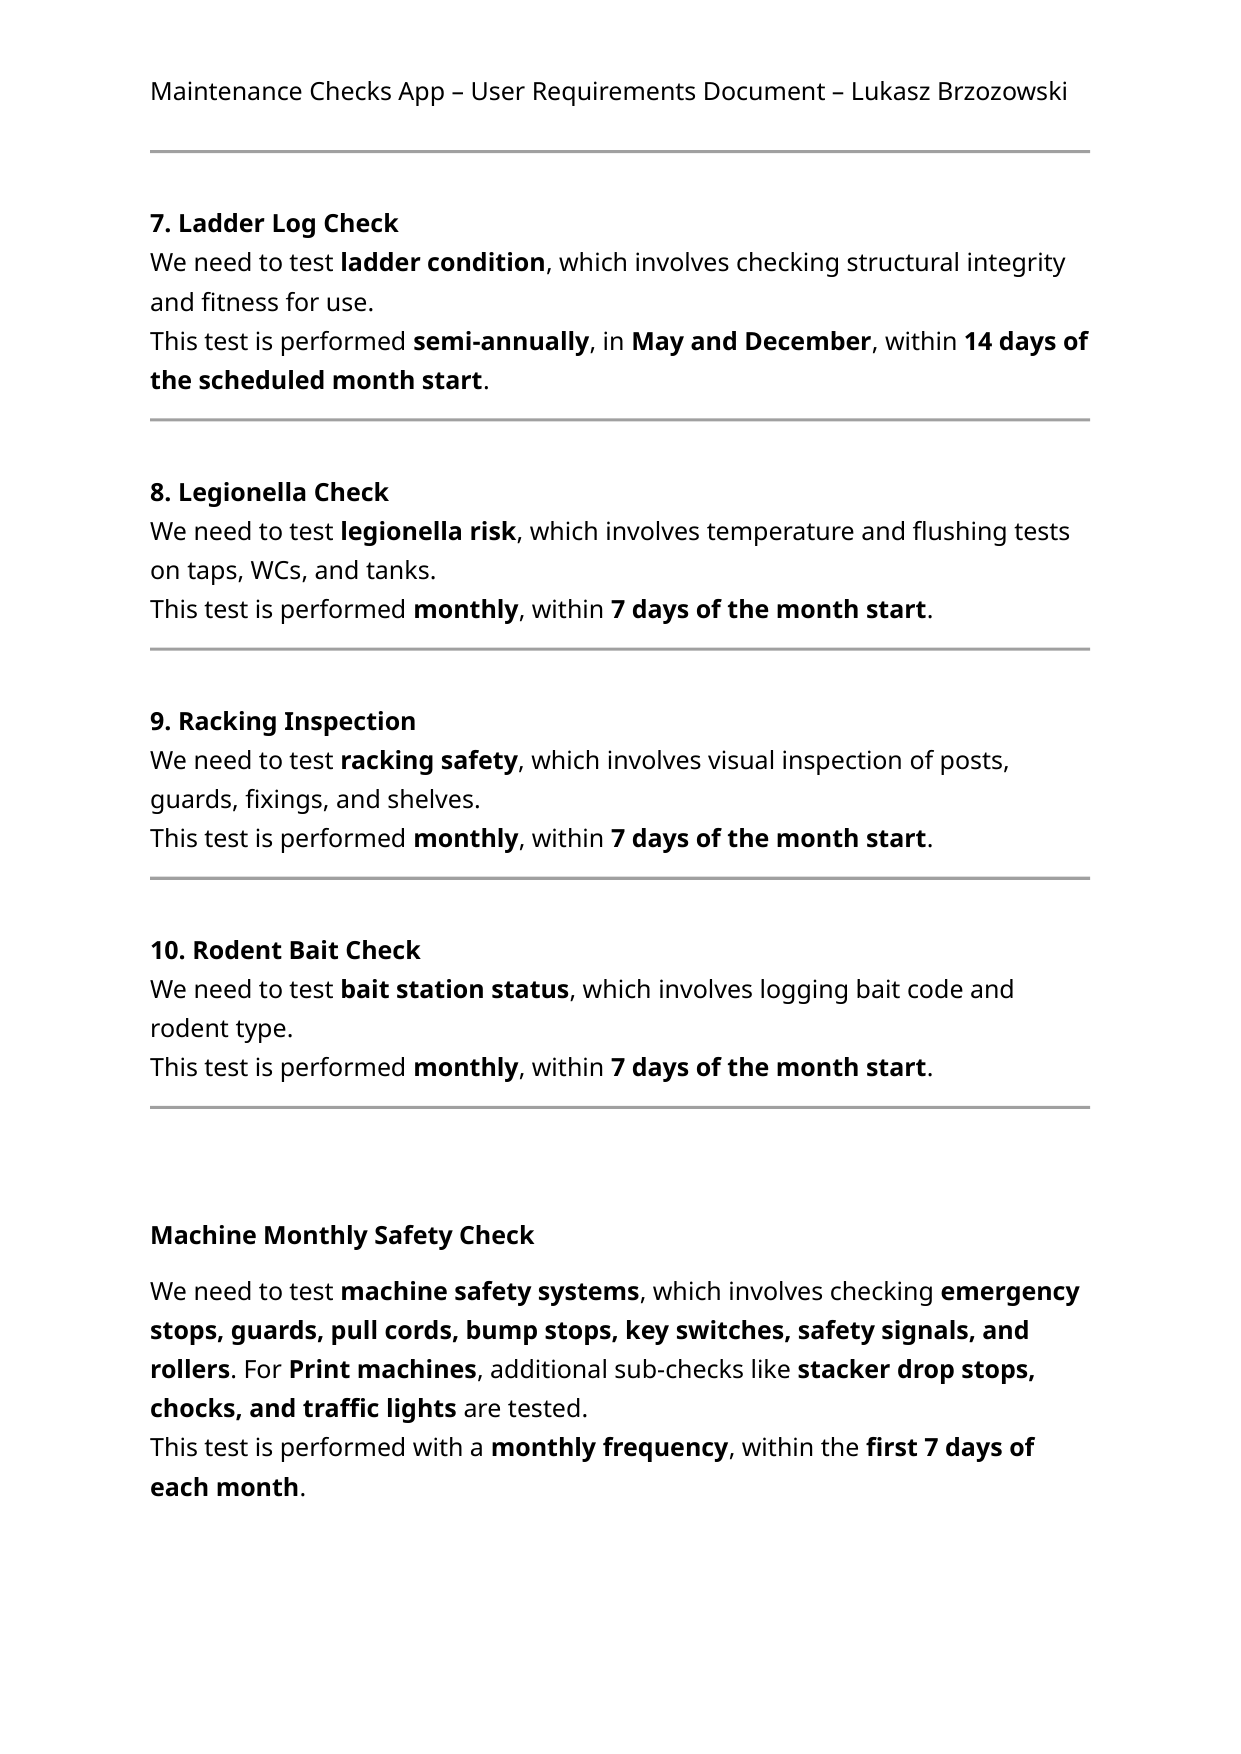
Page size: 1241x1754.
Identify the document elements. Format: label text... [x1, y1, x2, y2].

text 10. Rodent Bait Check We need to test bait station status, which involves logging bait code and rodent type. This test is performed monthly, within 7 days of the month start. [150, 932, 1090, 1084]
text 9. Racking Inspection We need to test racking safety, which involves visual inspection of posts, guards, fixings, and shelves. This test is performed monthly, within 7 days of the month start. [150, 703, 1090, 855]
text 8. Legionella Check We need to test legionella risk, which involves temperature and flushing tests on taps, WCs, and tanks. This test is performed monthly, within 7 days of the month start. [150, 474, 1090, 626]
text Machine Monthly Safety Check [150, 1217, 1090, 1252]
text 7. Ladder Log Check We need to test ladder condition, which involves checking structural integrity and fitness for use. This test is performed semi-annually, in May and December, within 14 days of the scheduled month start. [150, 206, 1090, 397]
text We need to test machine safety systems, which involves checking emergency stops, guards, pull cords, bump stops, key switches, safety signals, and rollers. For Print machines, additional sub-checks like stacker drop stops, chocks, and traffic lights are tested. This test is performed with a monthly frequency, within the first 7 days of each month. [150, 1273, 1090, 1503]
